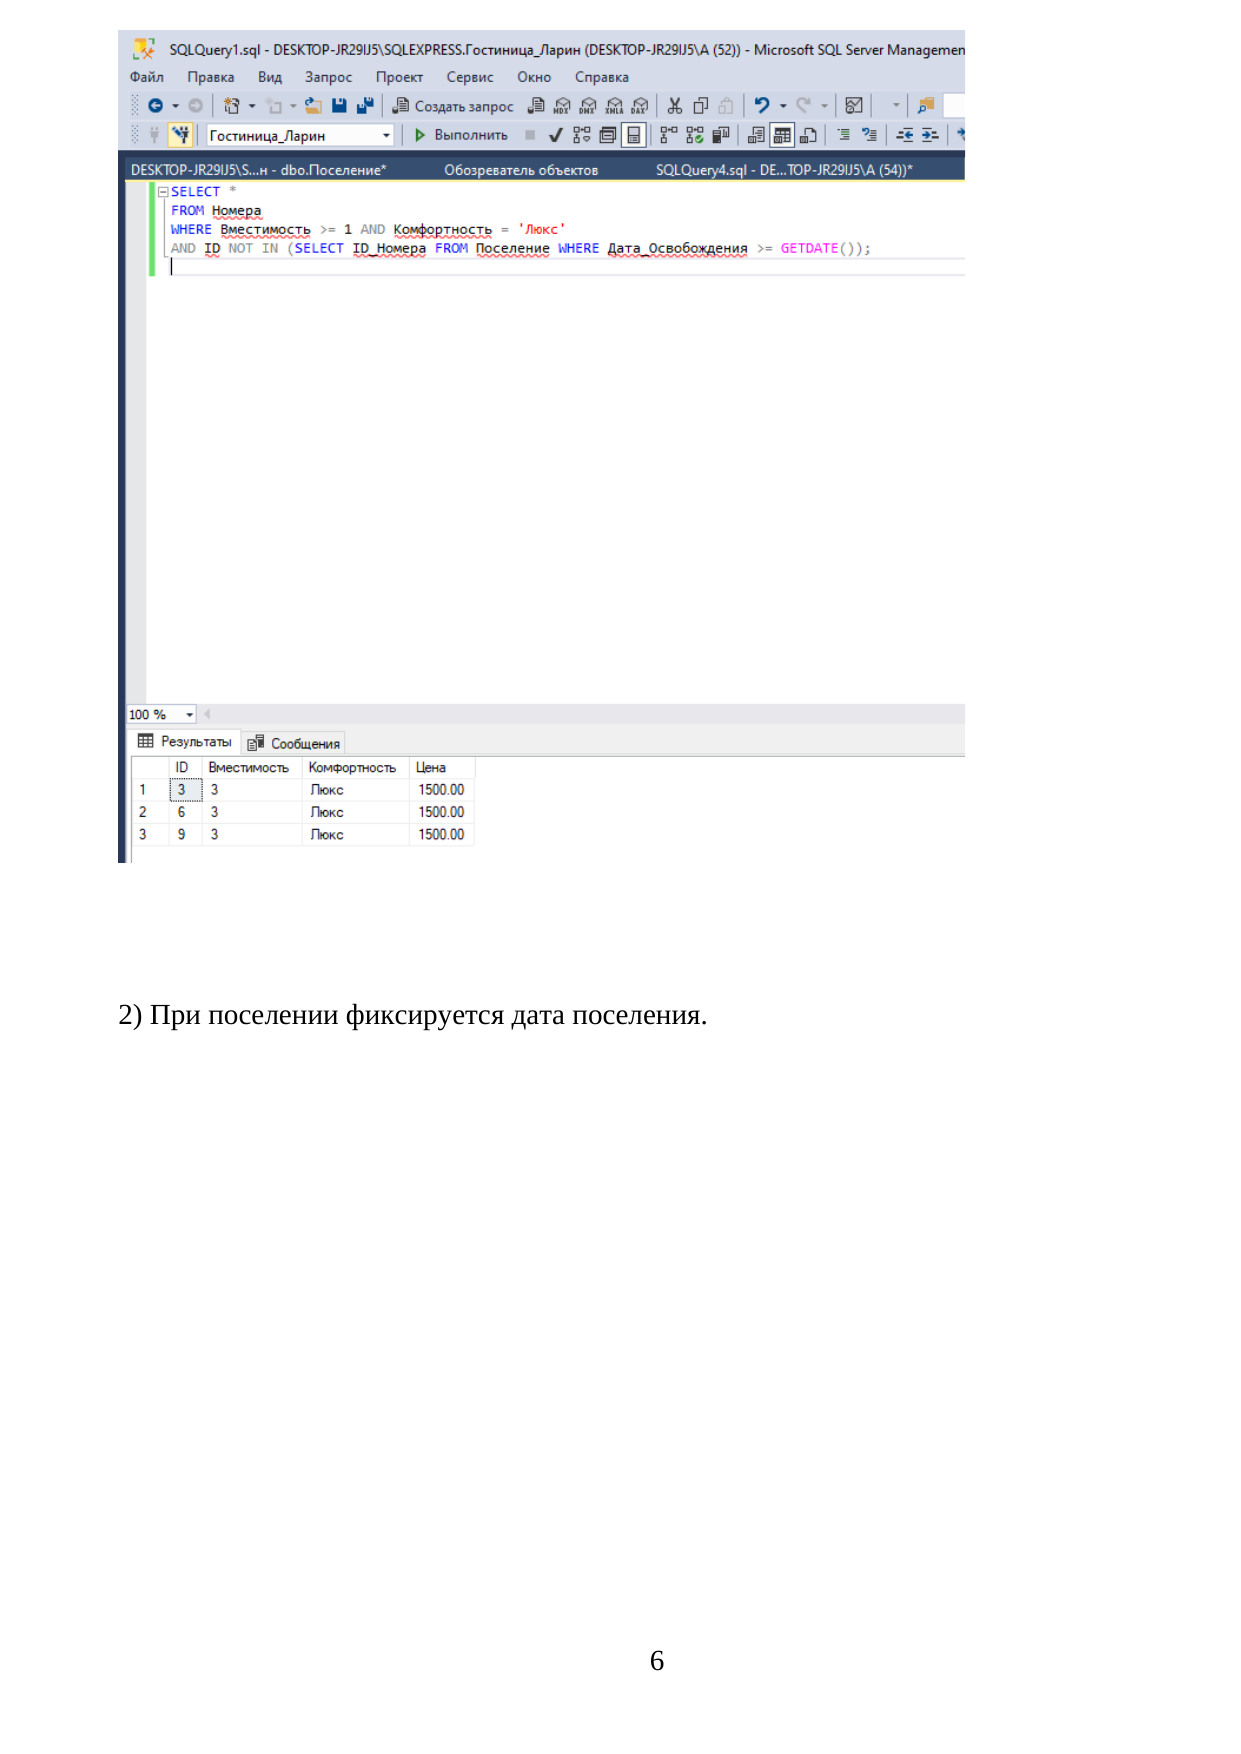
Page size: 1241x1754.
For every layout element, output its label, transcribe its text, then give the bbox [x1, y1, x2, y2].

picture [118, 30, 965, 863]
text 2) При поселении фиксируется дата поселения. [118, 997, 1086, 1031]
